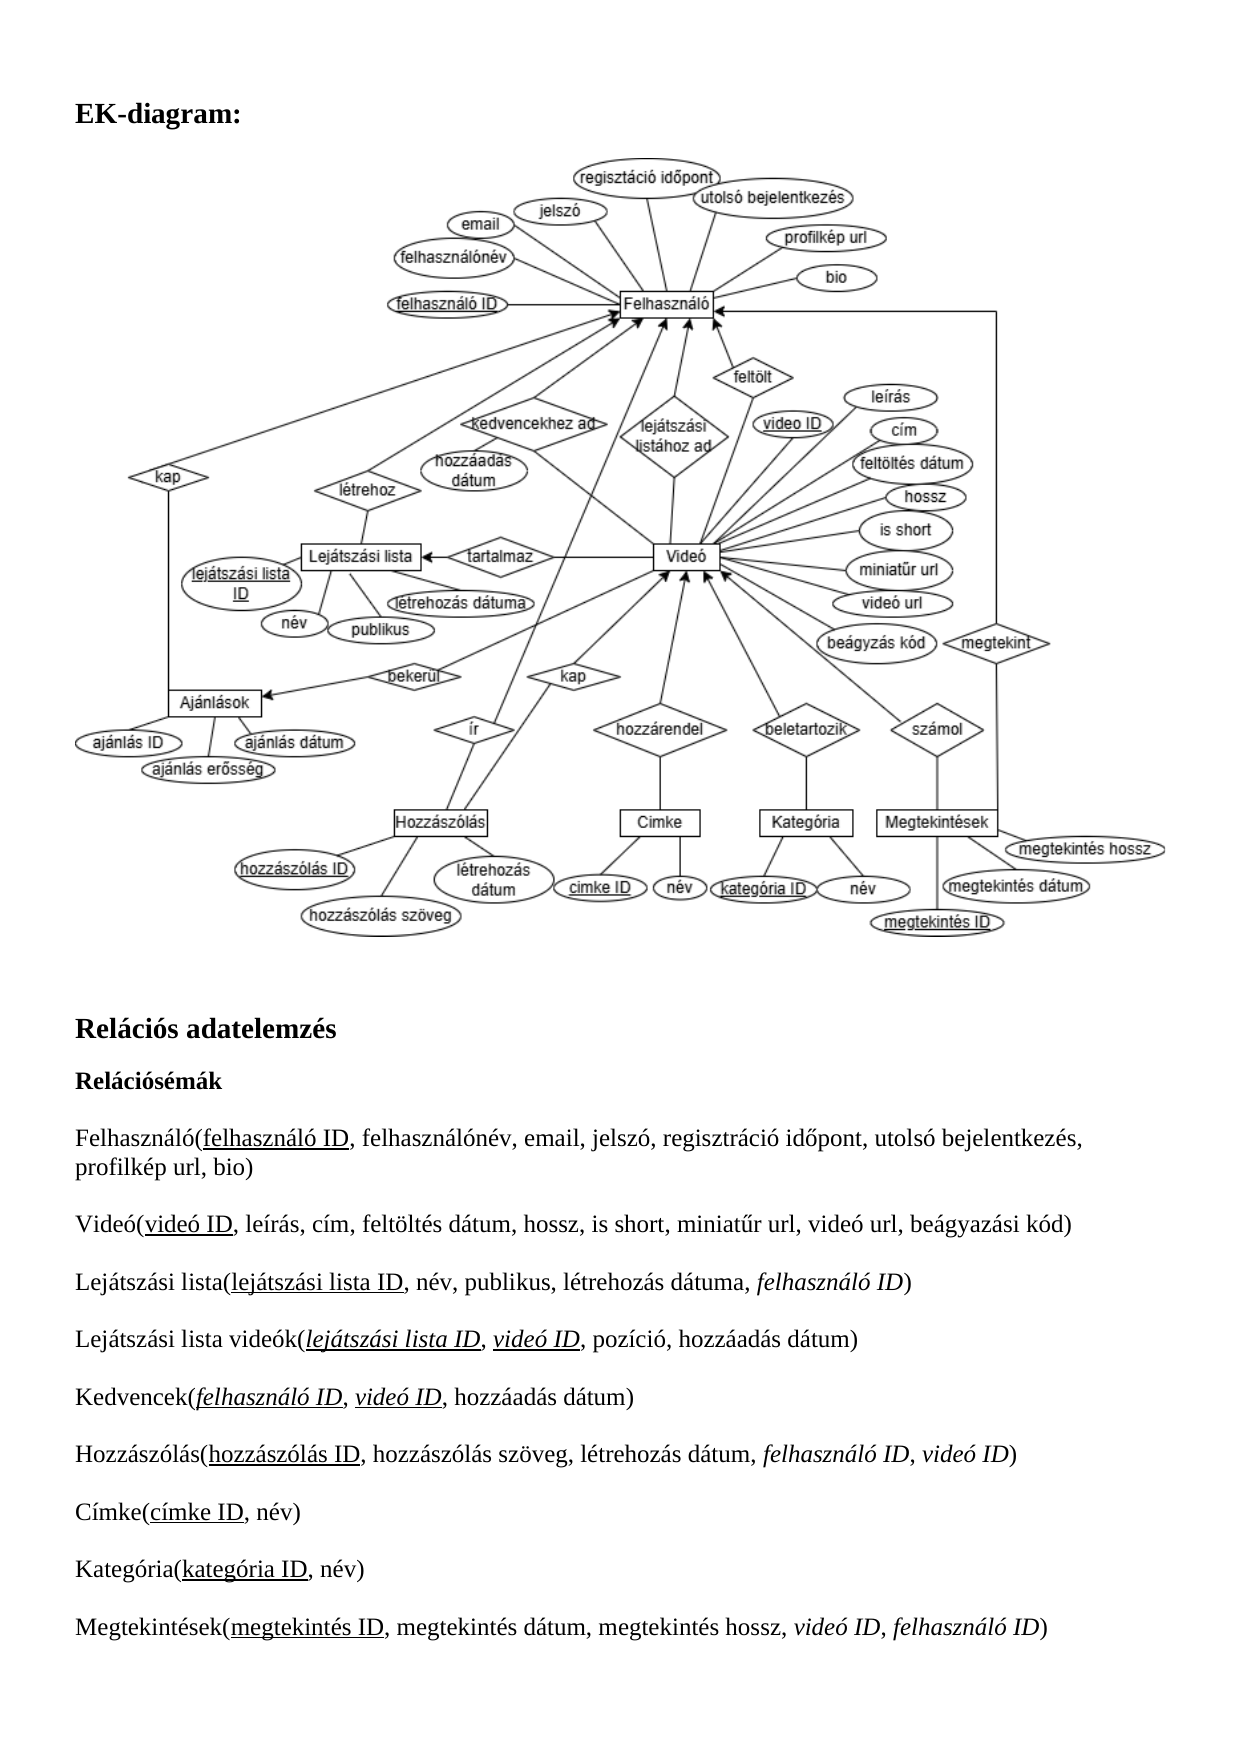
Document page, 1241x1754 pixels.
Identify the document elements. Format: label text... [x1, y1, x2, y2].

subtitle Relációsémák [75, 1066, 1165, 1094]
text Kedvencek(felhasználó ID, videó ID, hozzáadás dátum) [75, 1382, 1165, 1411]
text Hozzászólás(hozzászólás ID, hozzászólás szöveg, létrehozás dátum, felhasználó ID, videó ID) [75, 1439, 1165, 1468]
text Kategória(kategória ID, név) [75, 1554, 1165, 1583]
text Megtekintések(megtekintés ID, megtekintés dátum, megtekintés hossz, videó ID, felhasználó ID) [75, 1612, 1165, 1641]
text Videó(videó ID, leírás, cím, feltöltés dátum, hossz, is short, miniatűr url, videó url, beágyazási kód) [75, 1209, 1165, 1238]
picture [75, 158, 1166, 937]
subtitle EK-diagram: [75, 96, 1165, 129]
text Lejátszási lista videók(lejátszási lista ID, videó ID, pozíció, hozzáadás dátum) [75, 1324, 1165, 1353]
subtitle Relációs adatelemzés [75, 1011, 1165, 1045]
text Címke(címke ID, név) [75, 1497, 1165, 1526]
text Lejátszási lista(lejátszási lista ID, név, publikus, létrehozás dátuma, felhasználó ID) [75, 1267, 1165, 1296]
text Felhasználó(felhasználó ID, felhasználónév, email, jelszó, regisztráció időpont, utolsó bejelentkezés, profilkép url, bio) [75, 1123, 1165, 1181]
